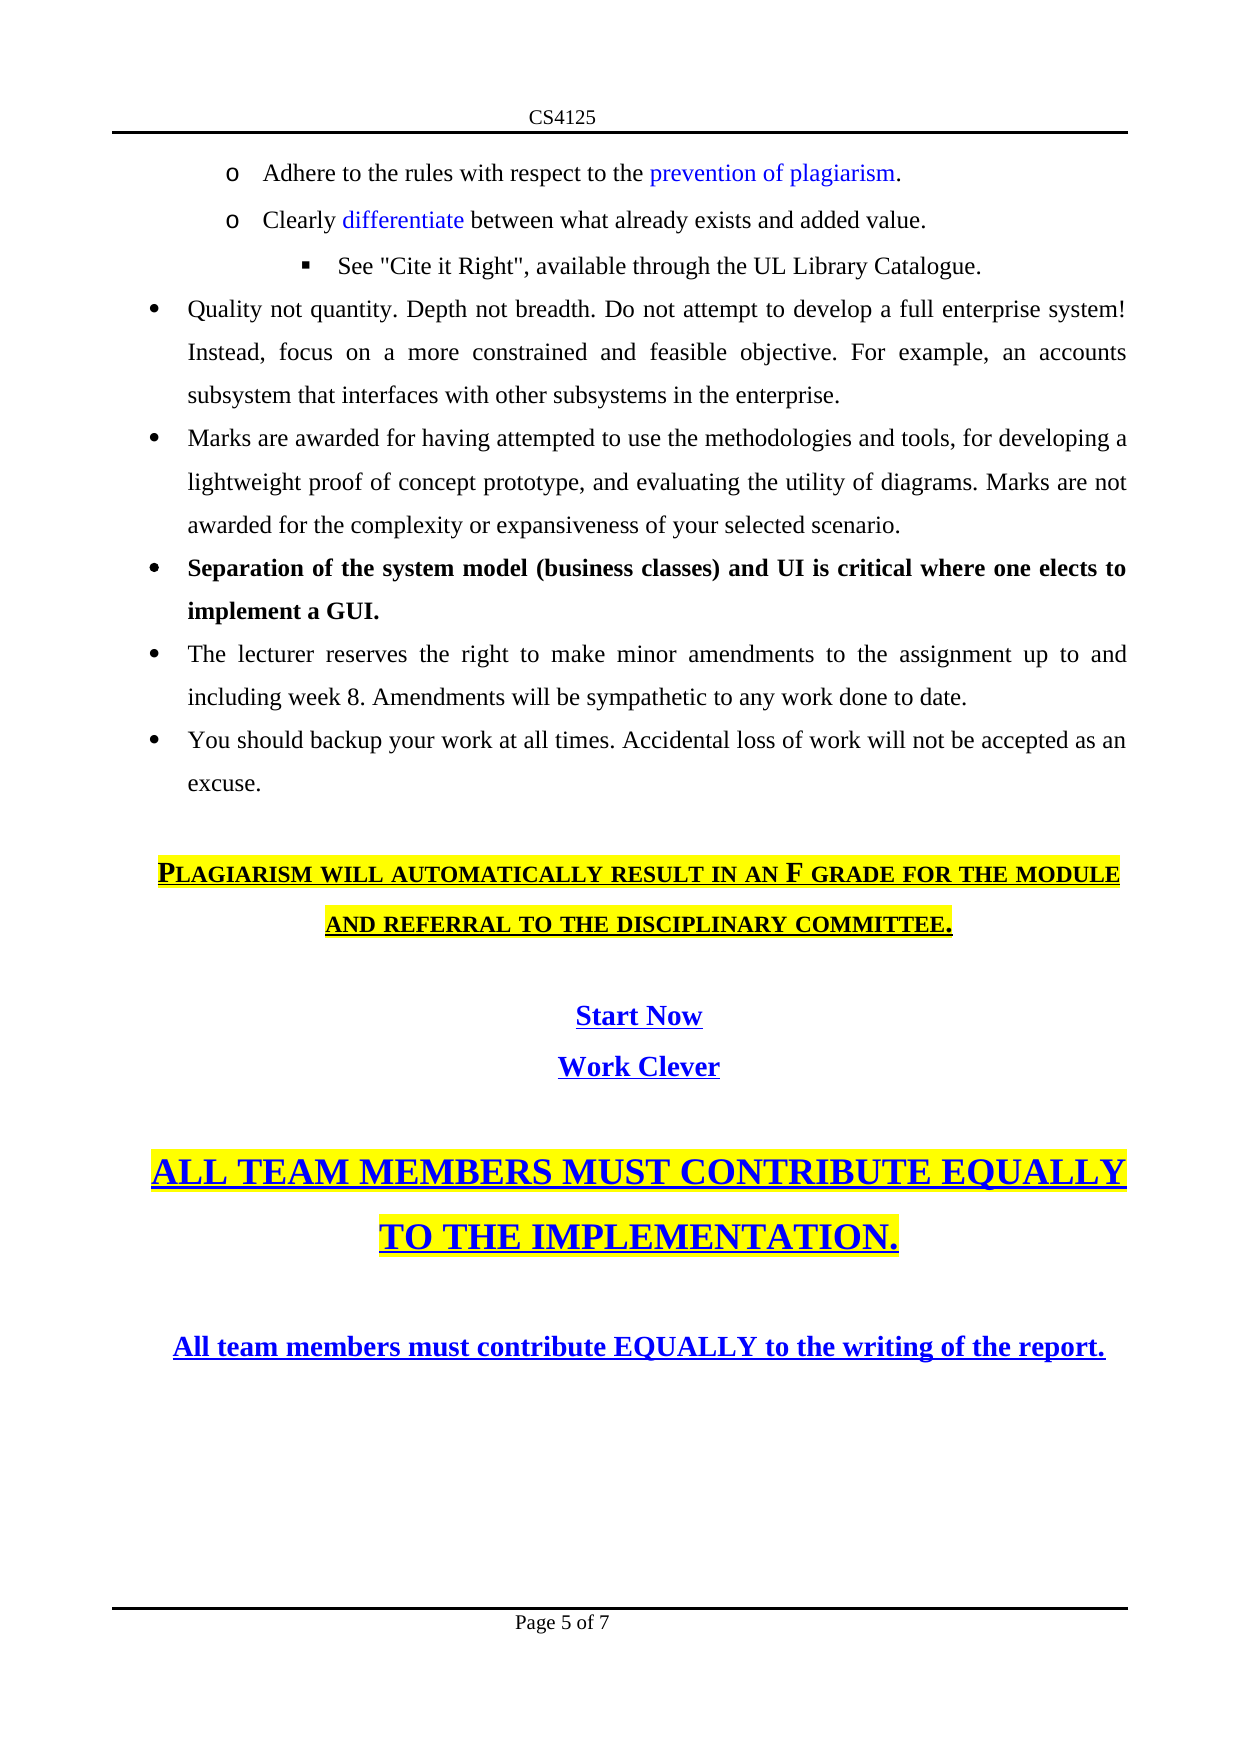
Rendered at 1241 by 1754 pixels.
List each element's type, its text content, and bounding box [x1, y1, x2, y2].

list Clearly differentiate between what already exists and added value. [225, 205, 1128, 236]
list Separation of the system model (business classes) and UI is critical where one elects to implement a GUI. [150, 553, 1128, 625]
list See "Cite it Right", available through the UL Library Catalogue. [300, 251, 1128, 280]
text All team members must contribute EQUALLY to the writing of the report. [150, 1329, 1128, 1363]
list The lecturer reserves the right to make minor amendments to the assignment up to and including week 8. Amendments will be sympathetic to any work done to date. [150, 639, 1128, 711]
list Marks are awarded for having attempted to use the methodologies and tools, for developing a lightweight proof of concept prototype, and evaluating the utility of diagrams. Marks are not awarded for the complexity or expansiveness of your selected scenario. [150, 423, 1128, 538]
list Quality not quantity. Depth not breadth. Do not attempt to develop a full enterprise system! Instead, focus on a more constrained and feasible objective. For example, an accounts subsystem that interfaces with other subsystems in the enterprise. [150, 294, 1128, 409]
text Start Now [150, 998, 1128, 1032]
text Work Clever [150, 1049, 1128, 1082]
list Adhere to the rules with respect to the prevention of plagiarism. [225, 158, 1128, 189]
text Plagiarism will automatically result in an F grade for the module and referral to the disciplinary committee. [150, 855, 1128, 938]
list You should backup your work at all times. Accidental loss of work will not be accepted as an excuse. [150, 725, 1128, 797]
text All team members must contribute EQUALLY to the implementation. [150, 1149, 1128, 1257]
